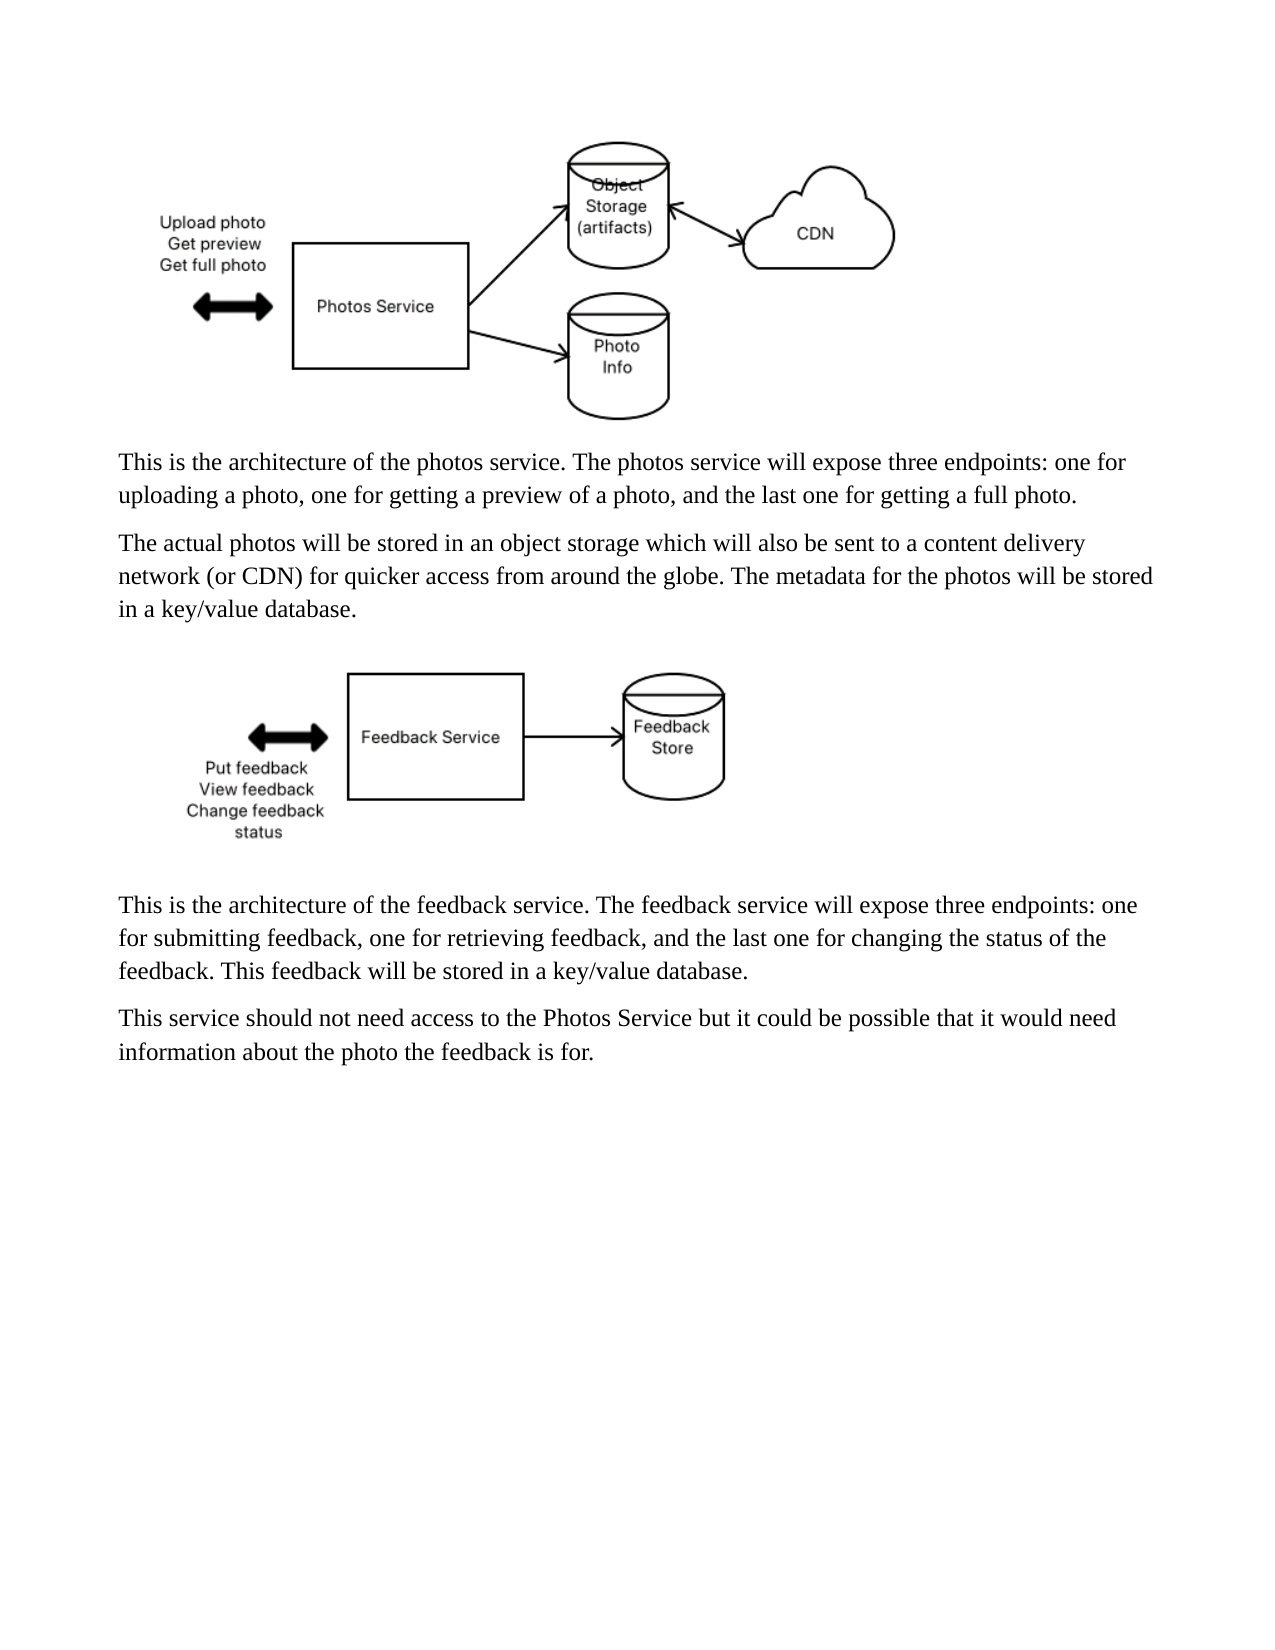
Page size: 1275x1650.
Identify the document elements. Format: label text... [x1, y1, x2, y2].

text The actual photos will be stored in an object storage which will also be sent to a content delivery network (or CDN) for quicker access from around the globe. The metadata for the photos will be stored in a key/value database. [118, 528, 1157, 623]
text This service should not need access to the Photos Service but it could be possible that it would need information about the photo the feedback is for. [118, 1003, 1157, 1065]
picture [118, 118, 919, 444]
picture [148, 649, 749, 867]
